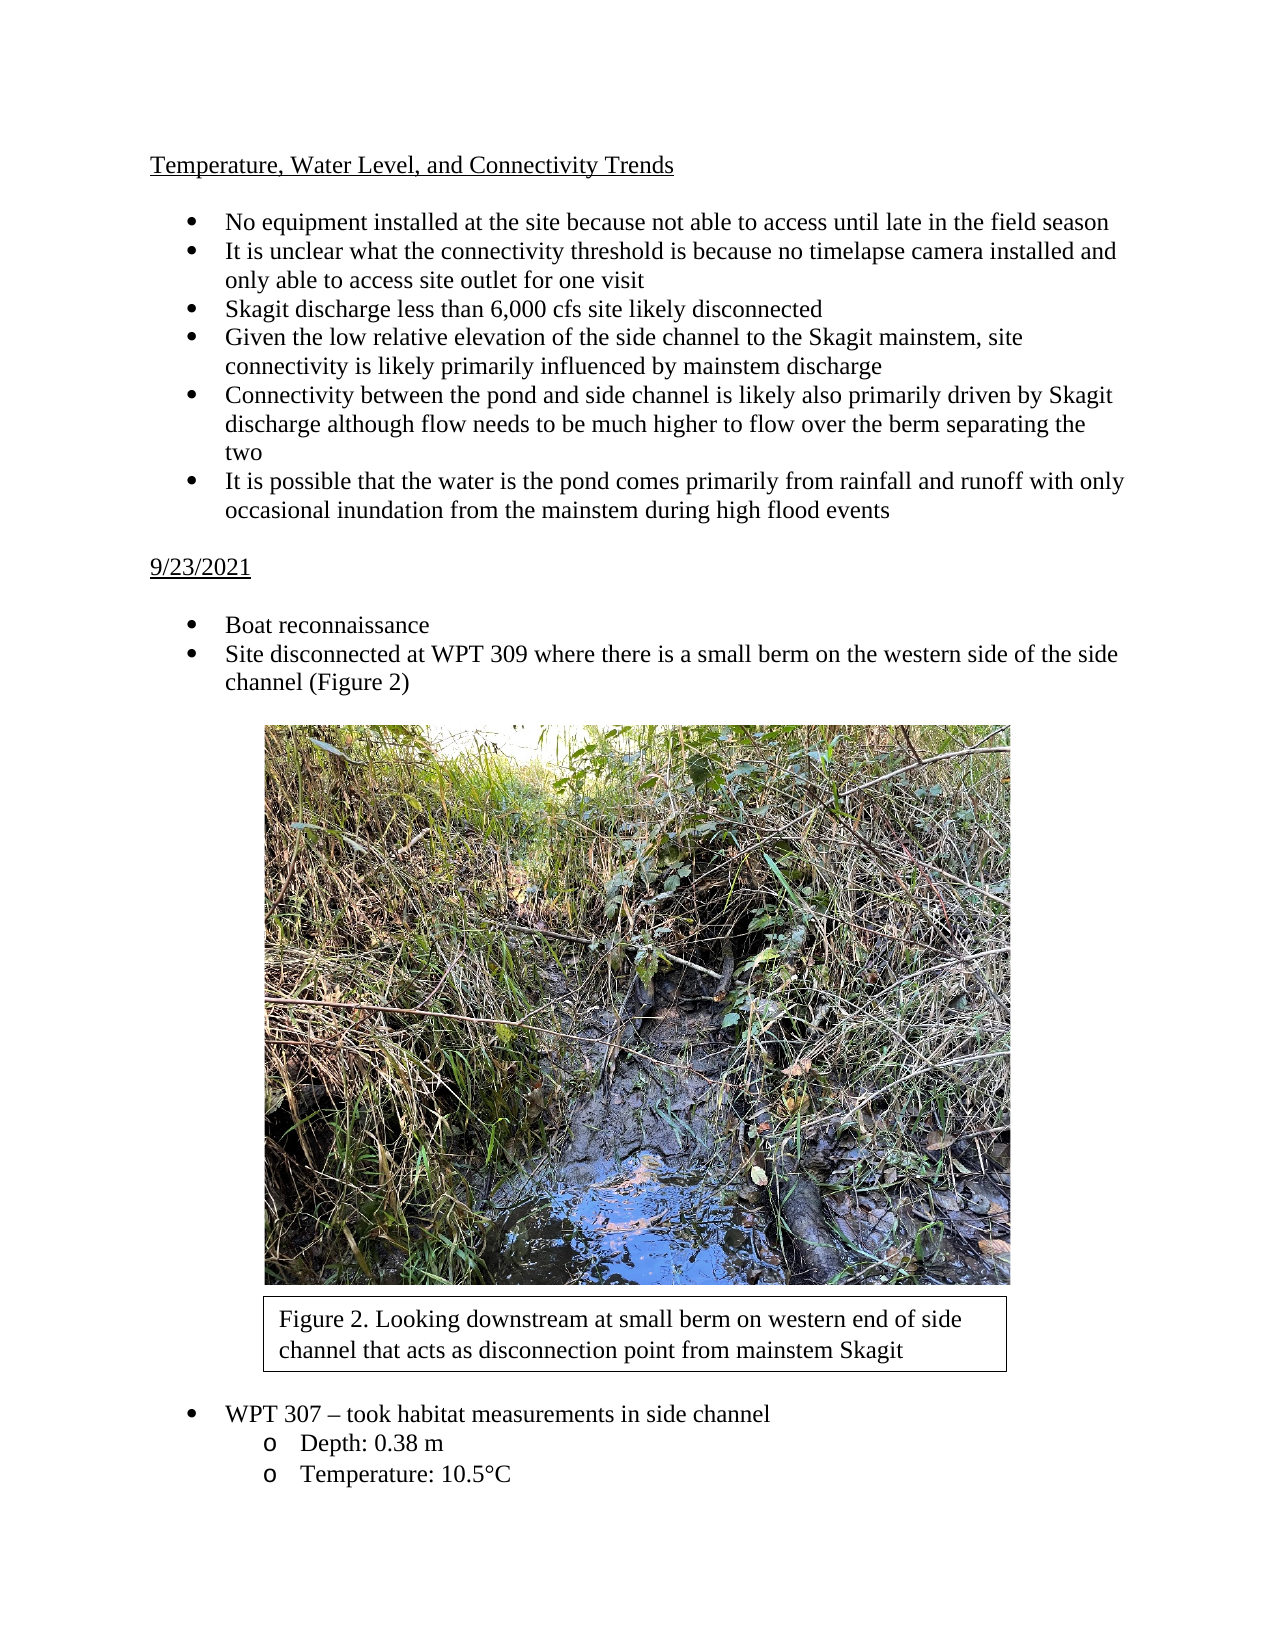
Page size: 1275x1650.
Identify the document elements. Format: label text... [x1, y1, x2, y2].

text 9/23/2021 [150, 552, 1125, 581]
list Temperature: 10.5°C [262, 1459, 1125, 1490]
list Boat reconnaissance [187, 610, 1125, 639]
list No equipment installed at the site because not able to access until late in the field season [187, 207, 1125, 236]
picture [264, 725, 1011, 1285]
list Connectivity between the pond and side channel is likely also primarily driven by Skagit discharge although flow needs to be much higher to flow over the berm separating the two [187, 380, 1125, 466]
list WPT 307 – took habitat measurements in side channel [187, 1399, 1125, 1428]
list Site disconnected at WPT 309 where there is a small berm on the western side of the side channel (Figure 2) [187, 639, 1125, 696]
list It is possible that the water is the pond comes primarily from rainfall and runoff with only occasional inundation from the mainstem during high flood events [187, 466, 1125, 524]
list It is unclear what the connectivity threshold is because no timelapse camera installed and only able to access site outlet for one visit [187, 236, 1125, 294]
list Given the low relative elevation of the side channel to the Skagit mainstem, site connectivity is likely primarily influenced by mainstem discharge [187, 322, 1125, 380]
list Skagit discharge less than 6,000 cfs site likely disconnected [187, 294, 1125, 322]
text Temperature, Water Level, and Connectivity Trends [150, 150, 1125, 179]
list Depth: 0.38 m [262, 1428, 1125, 1459]
